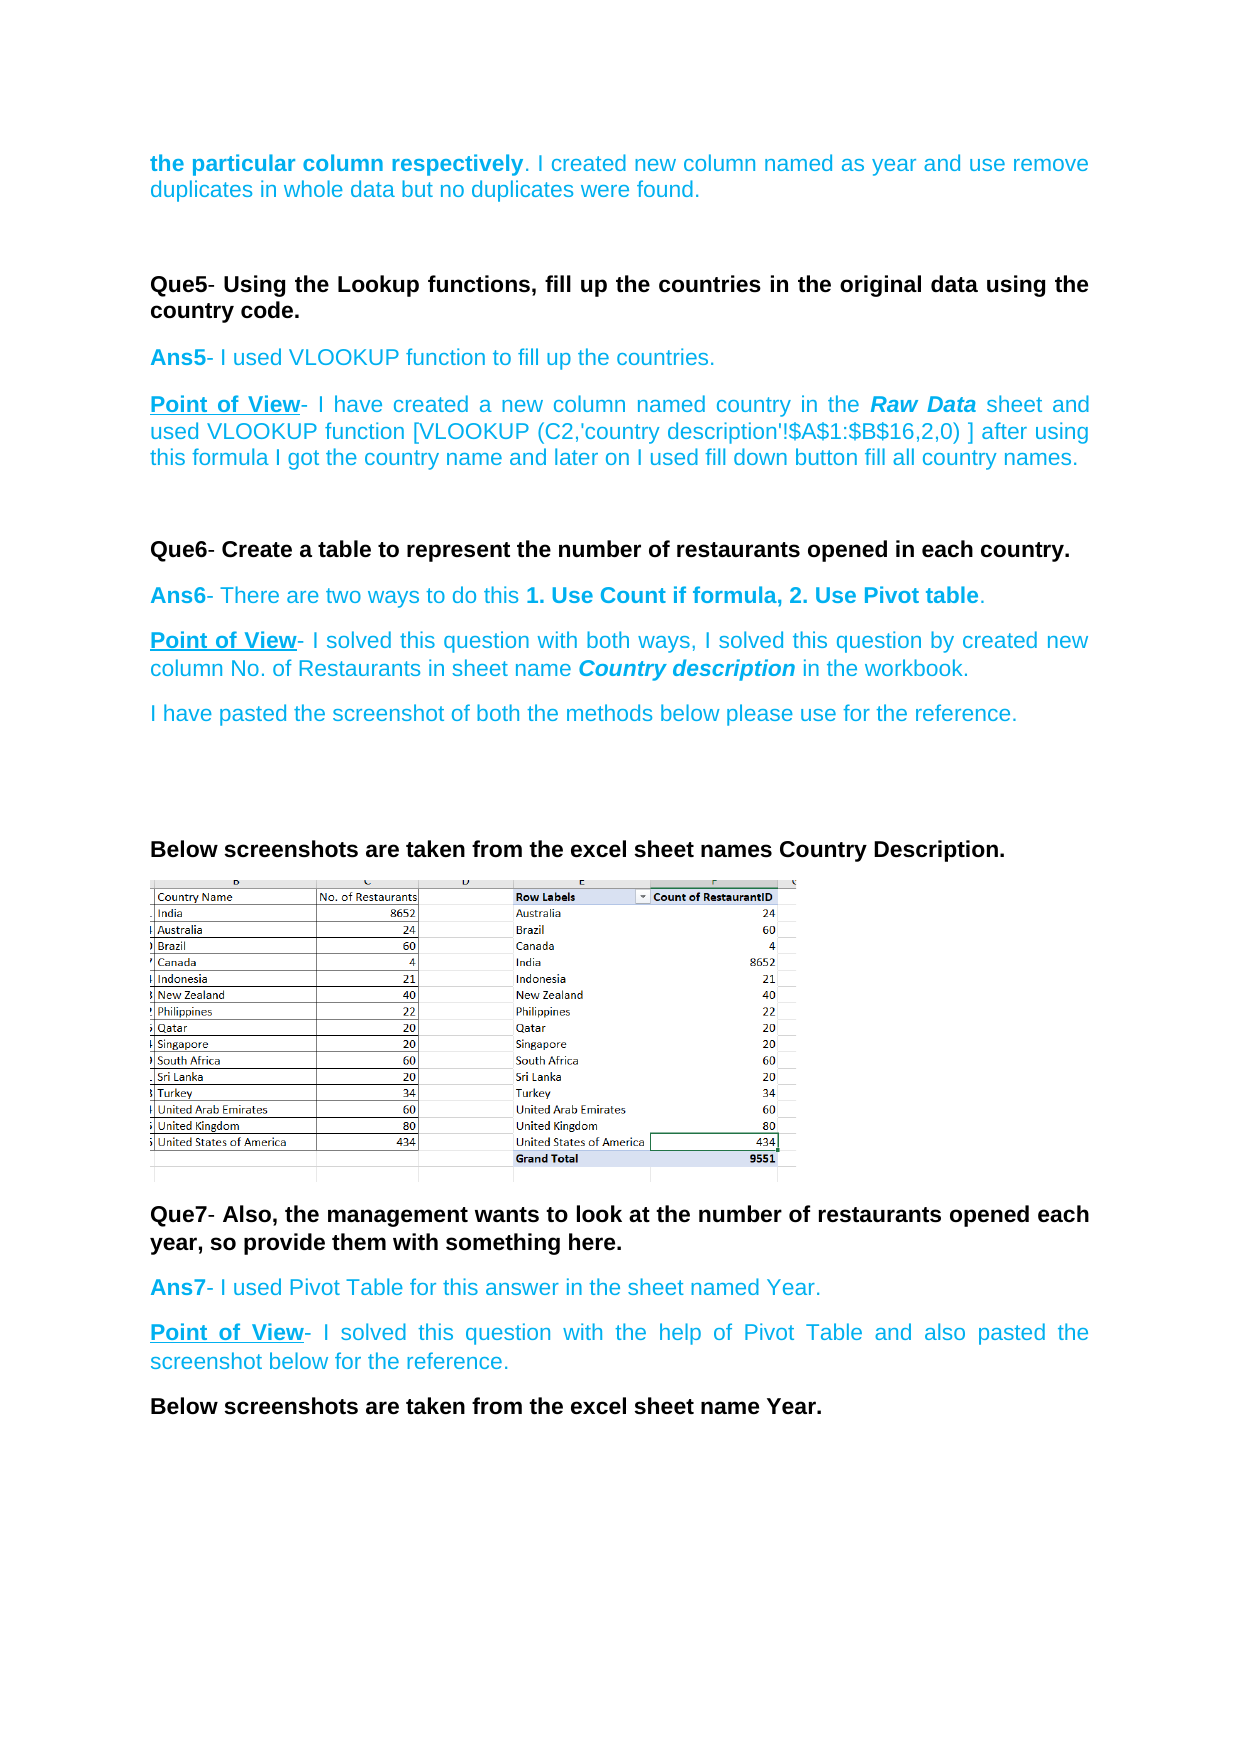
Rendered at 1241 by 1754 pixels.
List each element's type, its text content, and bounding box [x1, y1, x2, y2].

picture [150, 880, 797, 1182]
text Ans5- I used VLOOKUP function to fill up the countries. [150, 344, 1090, 371]
text Ans6- There are two ways to do this 1. Use Count if formula, 2. Use Pivot table. [150, 582, 1090, 608]
text Que7- Also, the management wants to look at the number of restaurants opened each year, so provide them with something here. [150, 1201, 1090, 1255]
text Point of View- I solved this question with both ways, I solved this question by created new column No. of Restaurants in sheet name Country description in the workbook. [150, 627, 1090, 681]
text Point of View- I solved this question with the help of Pivot Table and also pasted the screenshot below for the reference. [150, 1319, 1090, 1374]
text Point of View- I have created a new column named country in the Raw Data sheet and used VLOOKUP function [VLOOKUP (C2,'country description'!$A$1:$B$16,2,0) ] after using this formula I got the country name and later on I used fill down button fill all country names. [150, 391, 1090, 471]
text I have pasted the screenshot of both the methods below please use for the reference. [150, 700, 1090, 727]
text Below screenshots are taken from the excel sheet name Year. [150, 1393, 1090, 1419]
text Ans7- I used Pivot Table for this answer in the sheet named Year. [150, 1274, 1090, 1301]
text Below screenshots are taken from the excel sheet names Country Description. [150, 836, 1090, 862]
text Que5- Using the Lookup functions, fill up the countries in the original data using the country code. [150, 271, 1090, 323]
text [150, 150, 1090, 203]
text Que6- Create a table to represent the number of restaurants opened in each country. [150, 536, 1090, 563]
